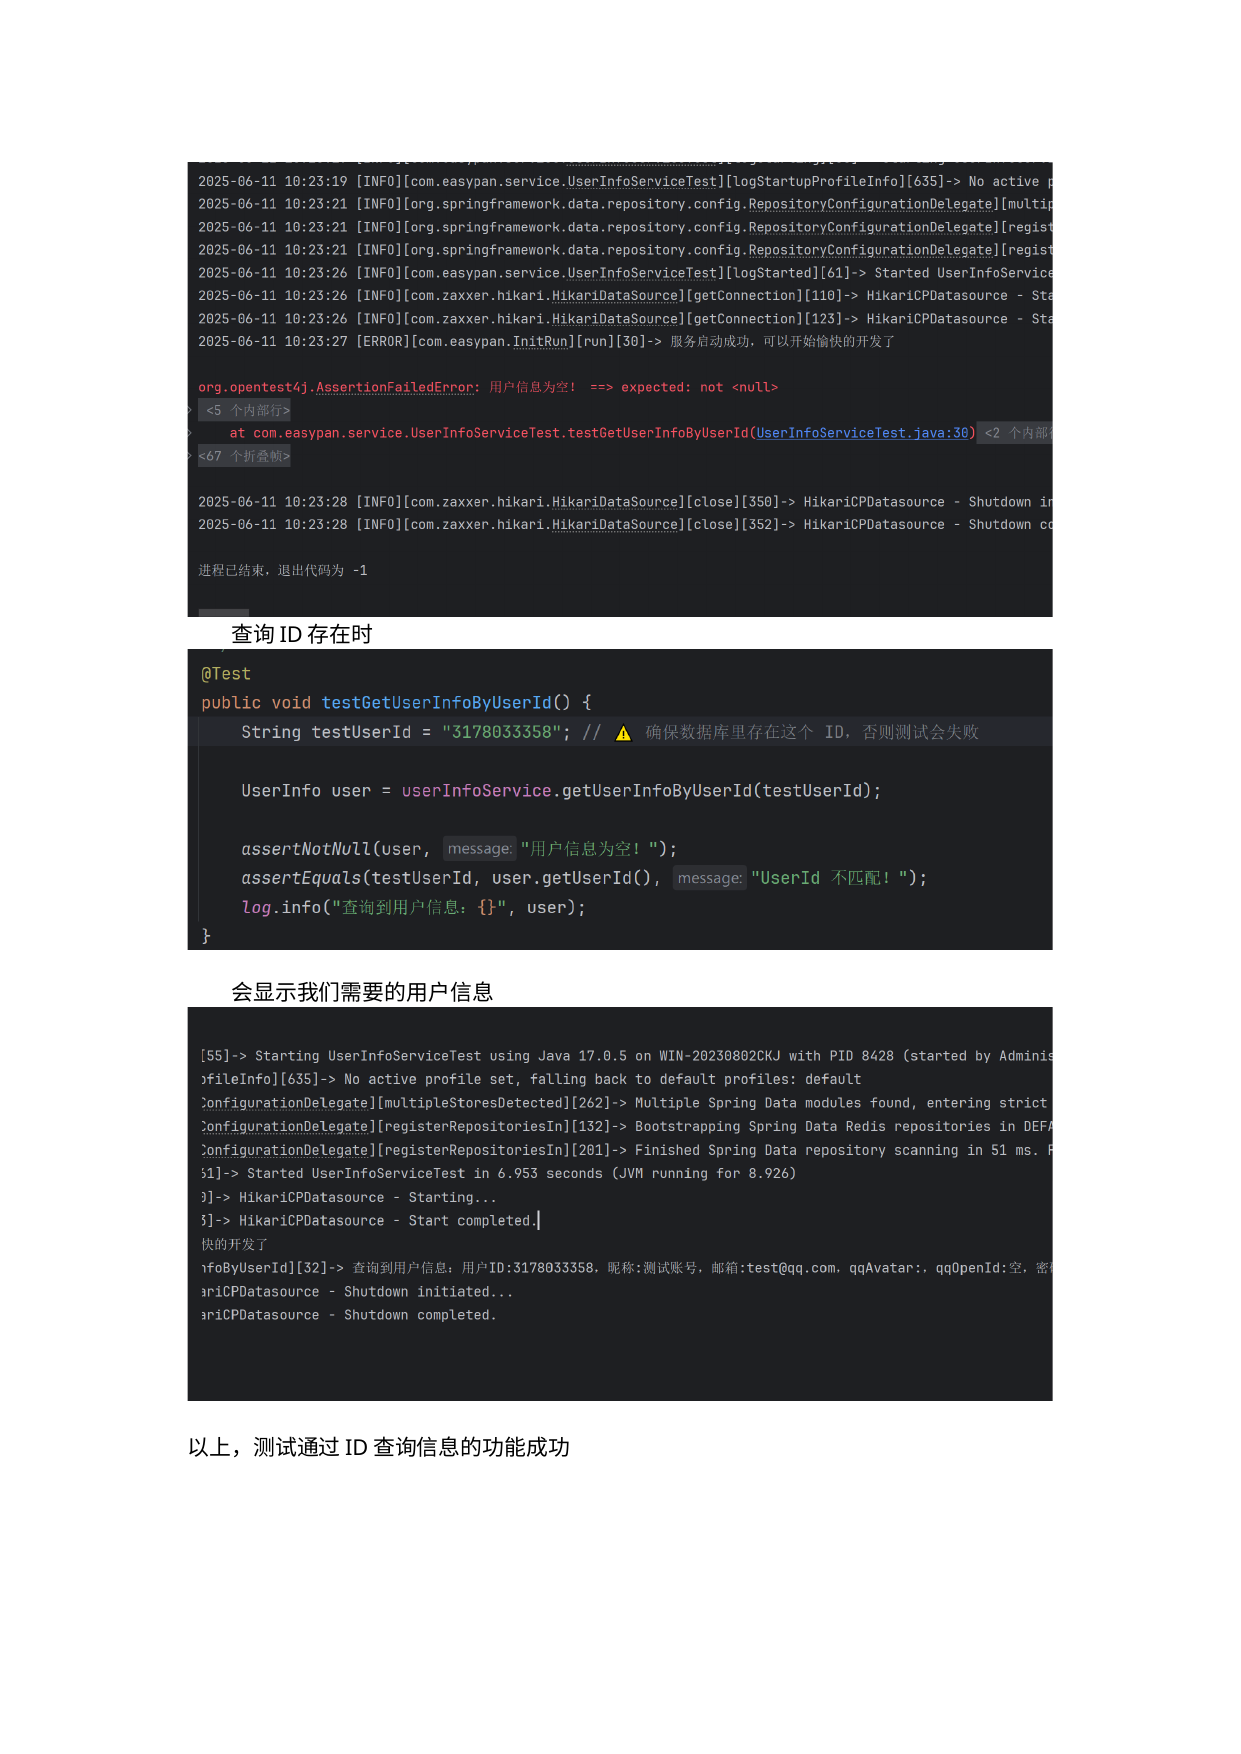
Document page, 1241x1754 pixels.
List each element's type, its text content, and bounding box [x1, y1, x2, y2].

text 会显示我们需要的用户信息 [187, 974, 1053, 1007]
picture [187, 1007, 1053, 1401]
text 查询ID存在时 [187, 617, 1053, 649]
text 以上，测试通过ID查询信息的功能成功 [187, 1429, 1053, 1462]
picture [187, 649, 1053, 950]
picture [187, 162, 1053, 617]
